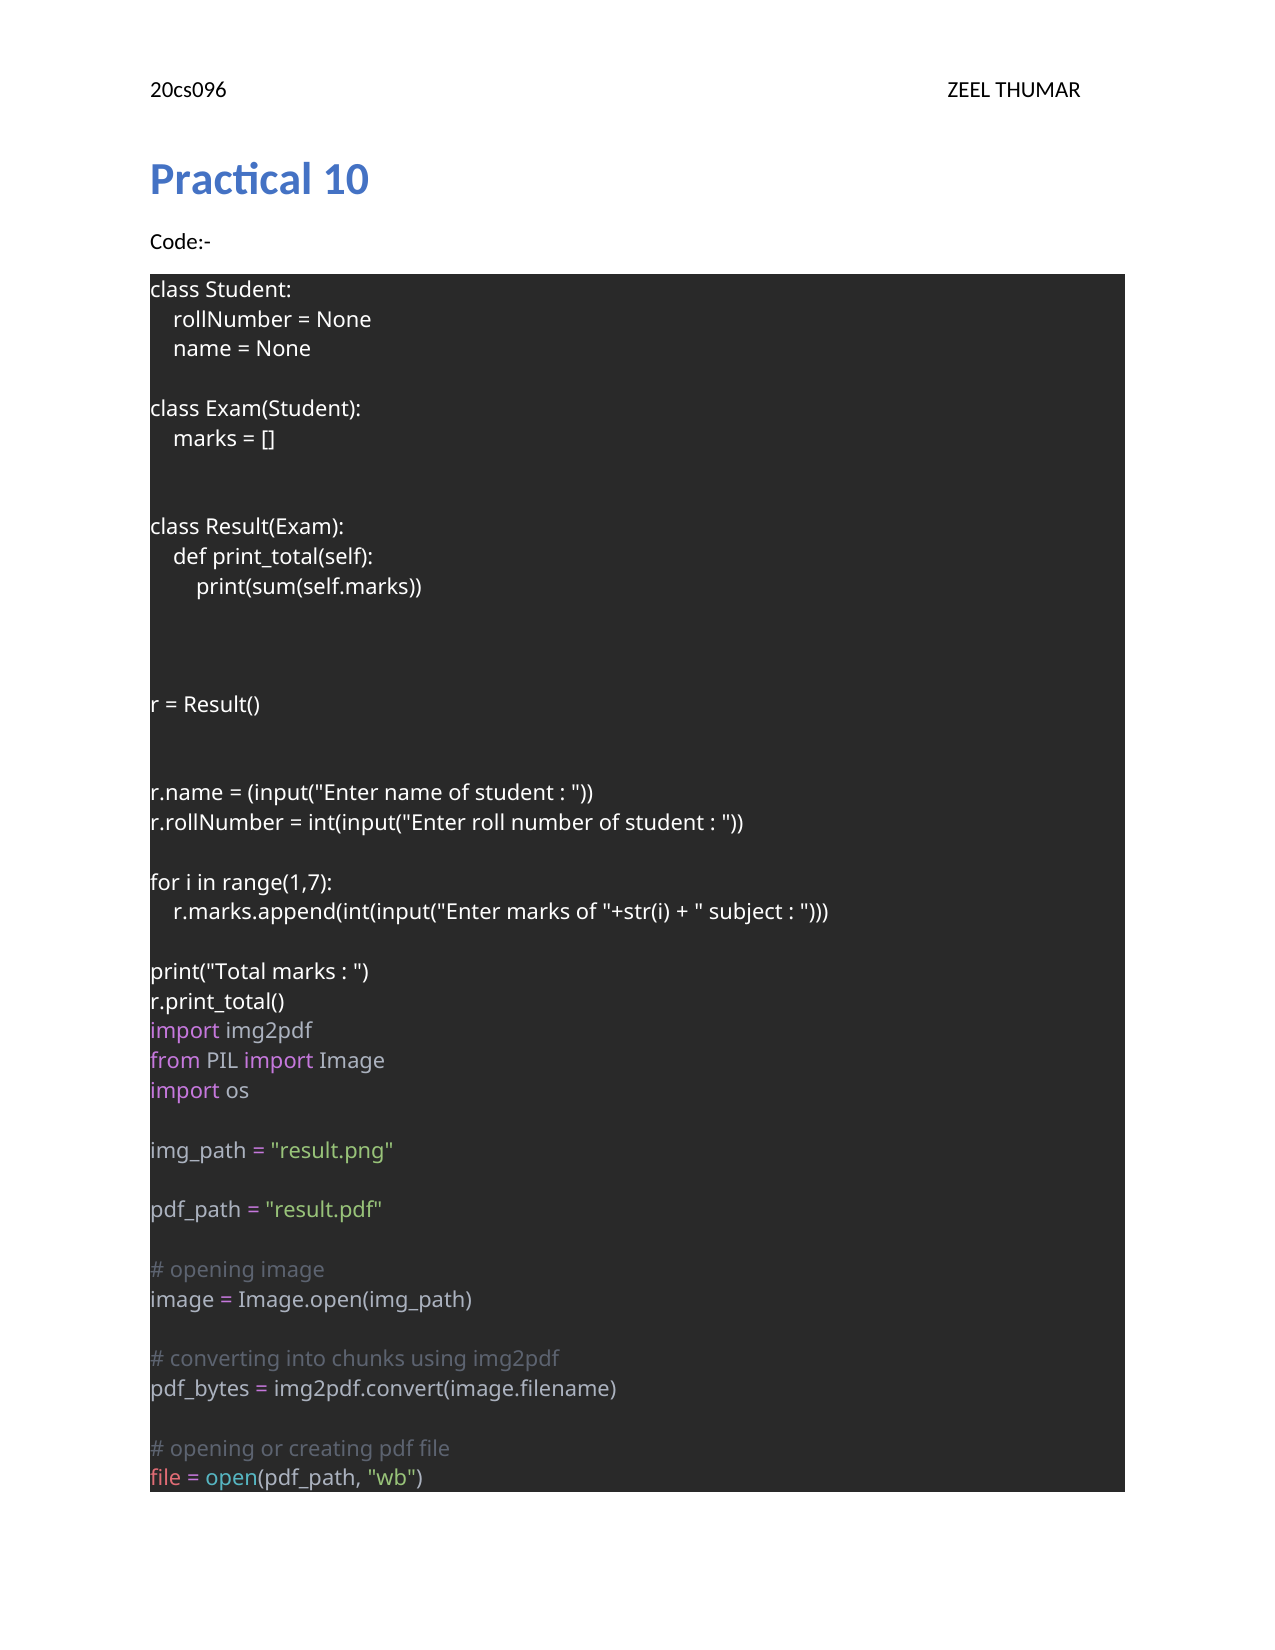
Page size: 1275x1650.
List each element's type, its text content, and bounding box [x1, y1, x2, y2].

text print(sum(self.marks)) [150, 571, 1125, 601]
text # converting into chunks using img2pdf [150, 1343, 1125, 1373]
text r = Result() [150, 689, 1125, 719]
text # opening image [150, 1254, 1125, 1284]
text img_path = "result.png" [150, 1135, 1125, 1164]
text class Exam(Student): [150, 393, 1125, 423]
text r.marks.append(int(input("Enter marks of "+str(i) + " subject : "))) [150, 896, 1125, 926]
text from PIL import Image [150, 1045, 1125, 1075]
text rollNumber = None [150, 304, 1125, 333]
text pdf_bytes = img2pdf.convert(image.filename) [150, 1373, 1125, 1403]
text print("Total marks : ") [150, 956, 1125, 986]
text r.name = (input("Enter name of student : ")) [150, 777, 1125, 807]
text import os [150, 1075, 1125, 1105]
text r.print_total() import img2pdf [150, 986, 1125, 1045]
text image = Image.open(img_path) [150, 1284, 1125, 1313]
text def print_total(self): [150, 541, 1125, 571]
text Practical 10 [150, 150, 1125, 206]
text class Result(Exam): [150, 511, 1125, 541]
text # opening or creating pdf file [150, 1433, 1125, 1462]
text for i in range(1,7): [150, 867, 1125, 896]
text Code:- [150, 227, 1125, 255]
text file = open(pdf_path, "wb") [150, 1462, 1125, 1492]
text class Student: [150, 274, 1125, 304]
text pdf_path = "result.pdf" [150, 1194, 1125, 1224]
text r.rollNumber = int(input("Enter roll number of student : ")) [150, 807, 1125, 837]
text name = None [150, 333, 1125, 363]
text marks = [] [150, 423, 1125, 453]
